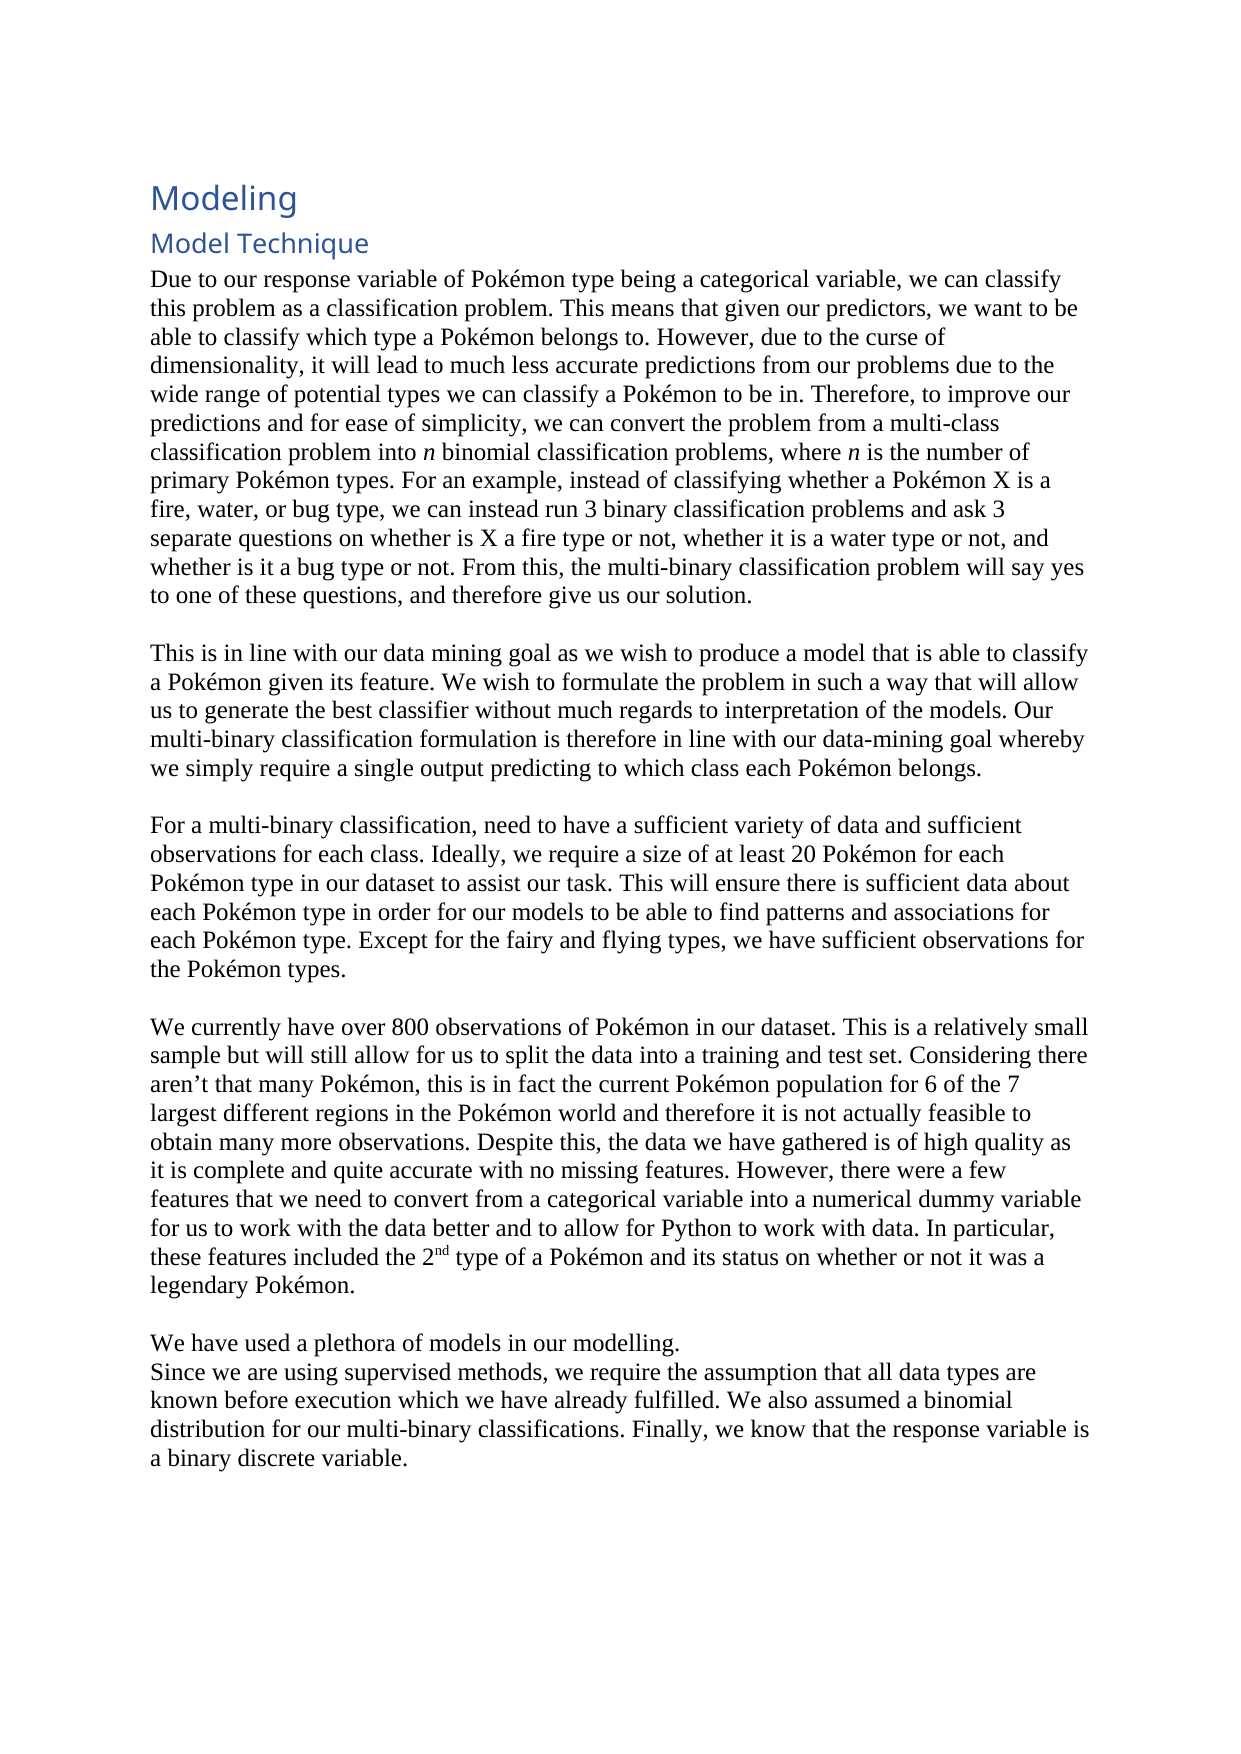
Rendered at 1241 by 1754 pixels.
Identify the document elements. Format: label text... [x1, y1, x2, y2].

text We have used a plethora of models in our modelling. [150, 1328, 1090, 1357]
text Since we are using supervised methods, we require the assumption that all data types are known before execution which we have already fulfilled. We also assumed a binomial distribution for our multi-binary classifications. Finally, we know that the response variable is a binary discrete variable. [150, 1357, 1090, 1472]
text This is in line with our data mining goal as we wish to produce a model that is able to classify a Pokémon given its feature. We wish to formulate the problem in such a way that will allow us to generate the best classifier without much regards to interpretation of the models. Our multi-binary classification formulation is therefore in line with our data-mining goal whereby we simply require a single output predicting to which class each Pokémon belongs. [150, 638, 1090, 782]
text We currently have over 800 observations of Pokémon in our dataset. This is a relatively small sample but will still allow for us to split the data into a training and test set. Considering there aren’t that many Pokémon, this is in fact the current Pokémon population for 6 of the 7 largest different regions in the Pokémon world and therefore it is not actually feasible to obtain many more observations. Despite this, the data we have gathered is of high quality as it is complete and quite accurate with no missing features. However, there were a few features that we need to convert from a categorical variable into a numerical dummy variable for us to work with the data better and to allow for Python to work with data. In particular, these features included the 2nd type of a Pokémon and its status on whether or not it was a legendary Pokémon. [150, 1012, 1090, 1299]
subtitle Modeling [150, 175, 1090, 220]
text Due to our response variable of Pokémon type being a categorical variable, we can classify this problem as a classification problem. This means that given our predictors, we want to be able to classify which type a Pokémon belongs to. However, due to the curse of dimensionality, it will lead to much less accurate predictions from our problems due to the wide range of potential types we can classify a Pokémon to be in. Therefore, to improve our predictions and for ease of simplicity, we can convert the problem from a multi-class classification problem into n binomial classification problems, where n is the number of primary Pokémon types. For an example, instead of classifying whether a Pokémon X is a fire, water, or bug type, we can instead run 3 binary classification problems and ask 3 separate questions on whether is X a fire type or not, whether it is a water type or not, and whether is it a bug type or not. From this, the multi-binary classification problem will say yes to one of these questions, and therefore give us our solution. [150, 264, 1090, 609]
subtitle Model Technique [150, 224, 1090, 261]
text For a multi-binary classification, need to have a sufficient variety of data and sufficient observations for each class. Ideally, we require a size of at least 20 Pokémon for each Pokémon type in our dataset to assist our task. This will ensure there is sufficient data about each Pokémon type in order for our models to be able to find patterns and associations for each Pokémon type. Except for the fairy and flying types, we have sufficient observations for the Pokémon types. [150, 811, 1090, 983]
